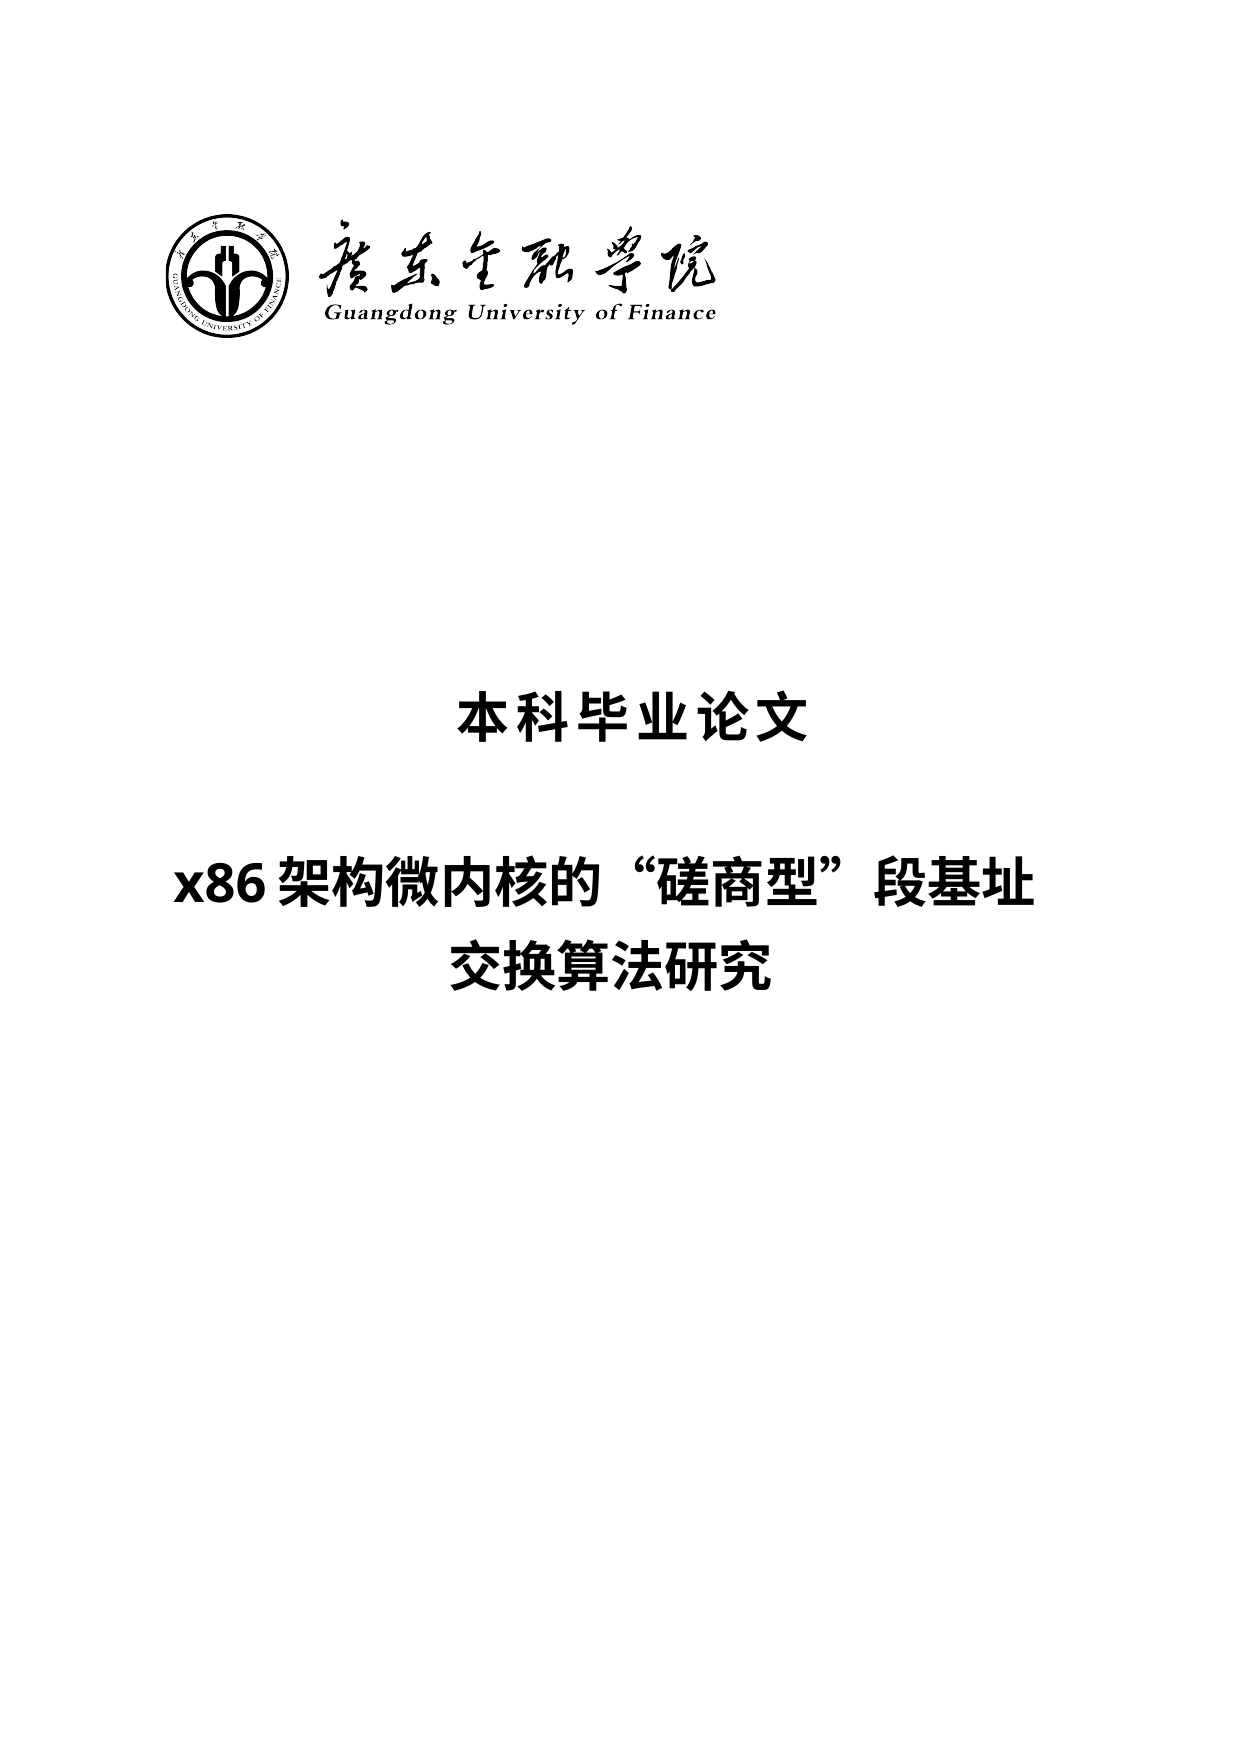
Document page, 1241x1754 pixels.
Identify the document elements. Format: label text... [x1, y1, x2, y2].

text x86架构微内核的“磋商型”段基址交换算法研究 [156, 835, 1053, 1002]
text 本科毕业论文 [187, 662, 1053, 759]
